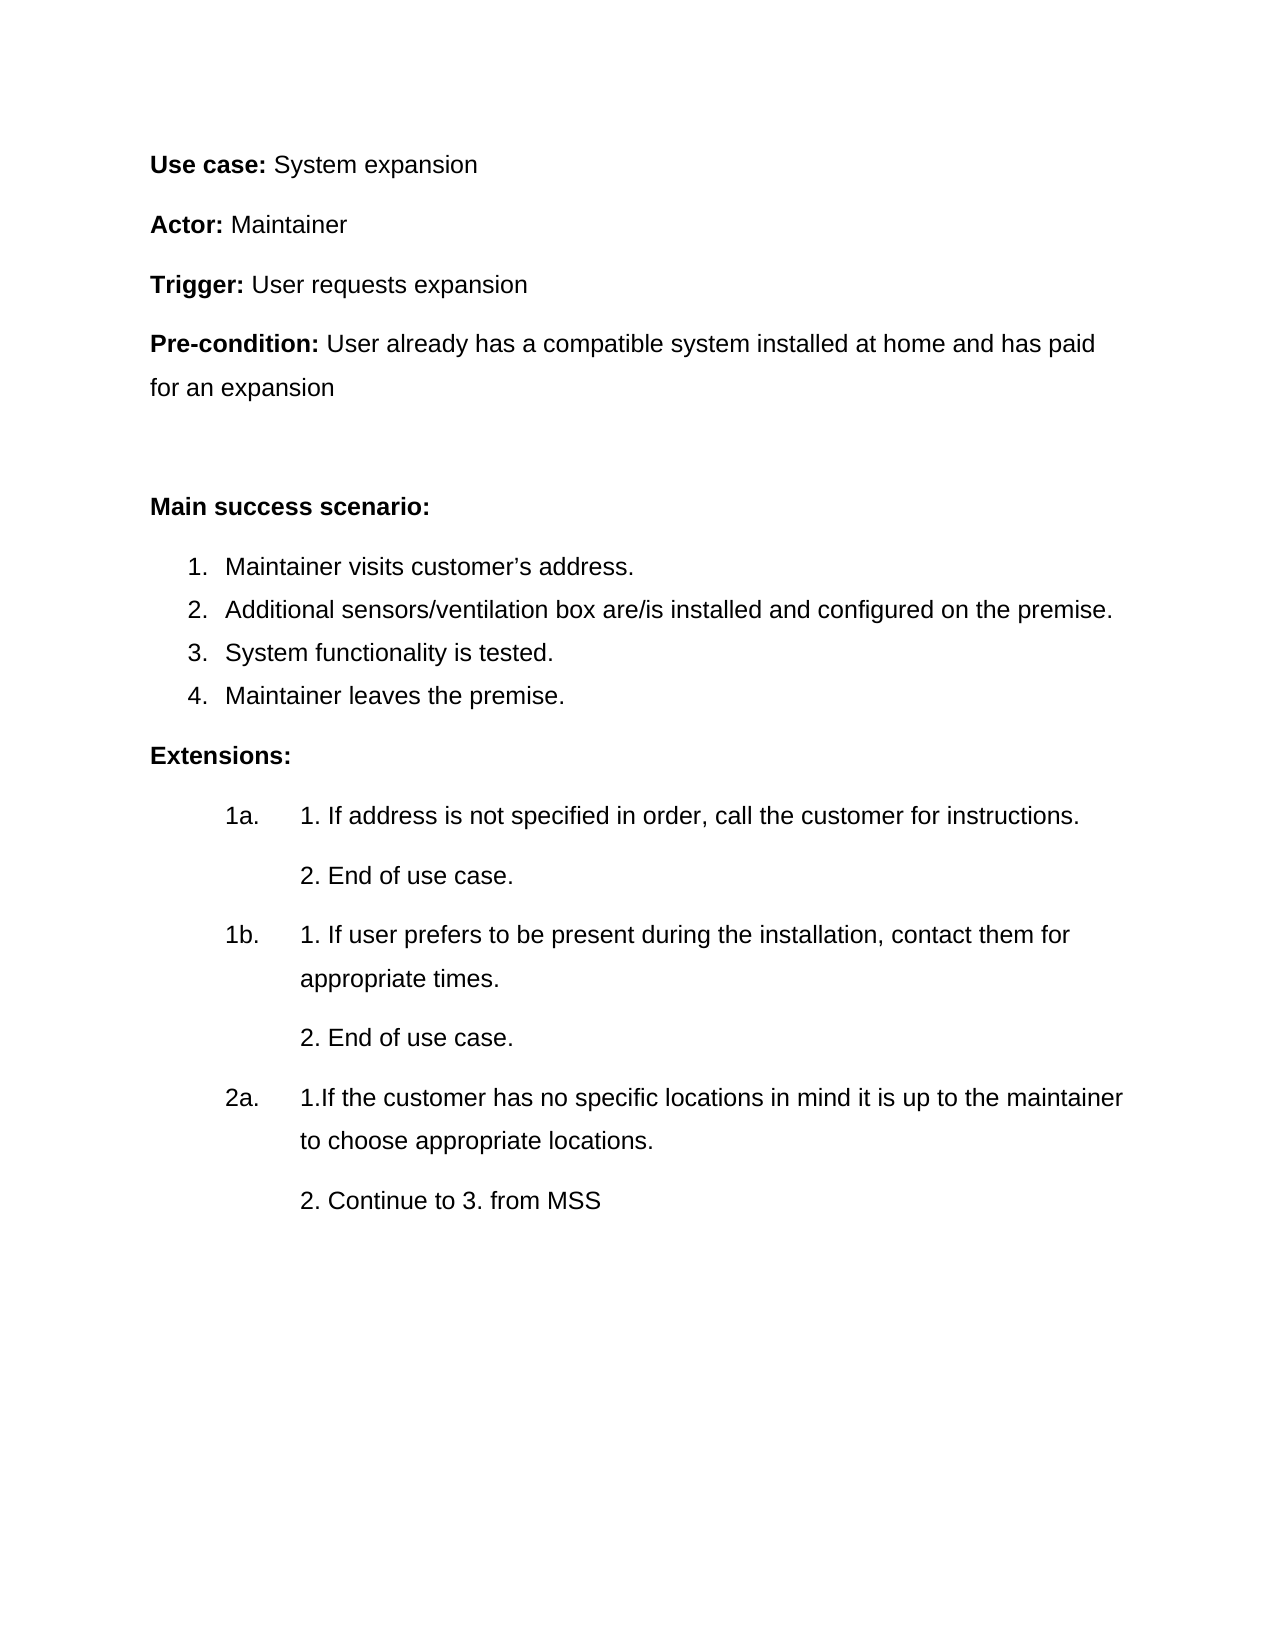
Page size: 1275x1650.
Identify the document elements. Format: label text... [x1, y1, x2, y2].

text 2a. 1.If the customer has no specific locations in mind it is up to the maintainer to choose appropriate locations. [225, 1083, 1125, 1155]
text 2. Continue to 3. from MSS [300, 1186, 1125, 1215]
list System functionality is tested. [187, 638, 1125, 667]
text Main success scenario: [150, 492, 1125, 521]
list Additional sensors/ventilation box are/is installed and configured on the premise. [187, 595, 1125, 624]
text Use case: System expansion [150, 150, 1125, 179]
text 1b. 1. If user prefers to be present during the installation, contact them for appropriate times. [225, 920, 1125, 992]
text Trigger: User requests expansion [150, 269, 1125, 298]
text Extensions: [150, 741, 1125, 770]
text 2. End of use case. [225, 861, 1125, 889]
text 1a. 1. If address is not specified in order, call the customer for instructions. [150, 801, 1125, 829]
text Actor: Maintainer [150, 210, 1125, 238]
list Maintainer visits customer’s address. [187, 552, 1125, 581]
list Maintainer leaves the premise. [187, 681, 1125, 710]
text 2. End of use case. [225, 1023, 1125, 1052]
text Pre-condition: User already has a compatible system installed at home and has paid for an expansion [150, 329, 1125, 401]
